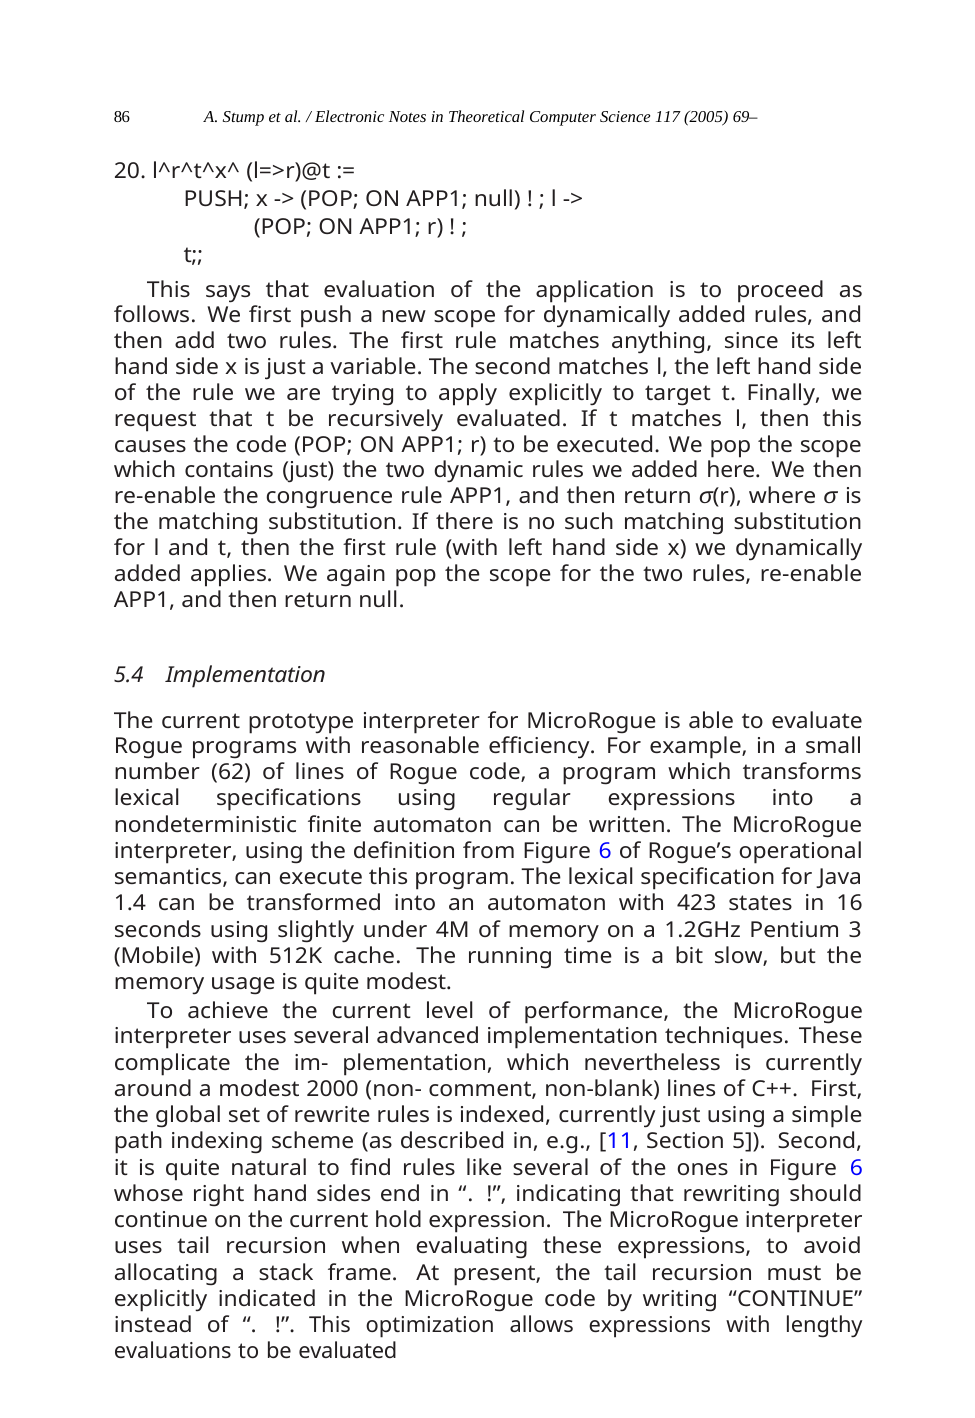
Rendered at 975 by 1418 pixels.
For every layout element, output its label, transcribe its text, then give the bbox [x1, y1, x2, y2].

list Implementation [113, 659, 873, 689]
text The current prototype interpreter for MicroRogue is able to evaluate Rogue programs with reasonable efficiency. For example, in a small number (62) of lines of Rogue code, a program which transforms lexical specifications using regular expressions into a nondeterministic finite automaton can be written. The MicroRogue interpreter, using the definition from Figure 6 of Rogue’s operational semantics, can execute this program. The lexical specification for Java 1.4 can be transformed into an automaton with 423 states in 16 seconds using slightly under 4M of memory on a 1.2GHz Pentium 3 (Mobile) with 512K cache. The running time is a bit slow, but the memory usage is quite modest. [113, 707, 863, 996]
text t;; [183, 241, 873, 268]
text This says that evaluation of the application is to proceed as follows. We first push a new scope for dynamically added rules, and then add two rules. The first rule matches anything, since its left hand side x is just a variable. The second matches l, the left hand side of the rule we are trying to apply explicitly to target t. Finally, we request that t be recursively evaluated. If t matches l, then this causes the code (POP; ON APP1; r) to be executed. We pop the scope which contains (just) the two dynamic rules we added here. We then re-enable the congruence rule APP1, and then return σ(r), where σ is the matching substitution. If there is no such matching substitution for l and t, then the first rule (with left hand side x) we dynamically added applies. We again pop the scope for the two rules, re-enable APP1, and then return null. [113, 277, 862, 614]
text PUSH; x -> (POP; ON APP1; null) ! ; l -> (POP; ON APP1; r) ! ; [183, 184, 598, 241]
text 20. l^r^t^x^ (l=>r)@t := [113, 156, 873, 184]
text To achieve the current level of performance, the MicroRogue interpreter uses several advanced implementation techniques. These complicate the im- plementation, which nevertheless is currently around a modest 2000 (non- comment, non-blank) lines of C++. First, the global set of rewrite rules is indexed, currently just using a simple path indexing scheme (as described in, e.g., [11, Section 5]). Second, it is quite natural to find rules like several of the ones in Figure 6 whose right hand sides end in “. !”, indicating that rewriting should continue on the current hold expression. The MicroRogue interpreter uses tail recursion when evaluating these expressions, to avoid allocating a stack frame. At present, the tail recursion must be explicitly indicated in the MicroRogue code by writing “CONTINUE” instead of “. !”. This optimization allows expressions with lengthy evaluations to be evaluated [113, 998, 863, 1365]
